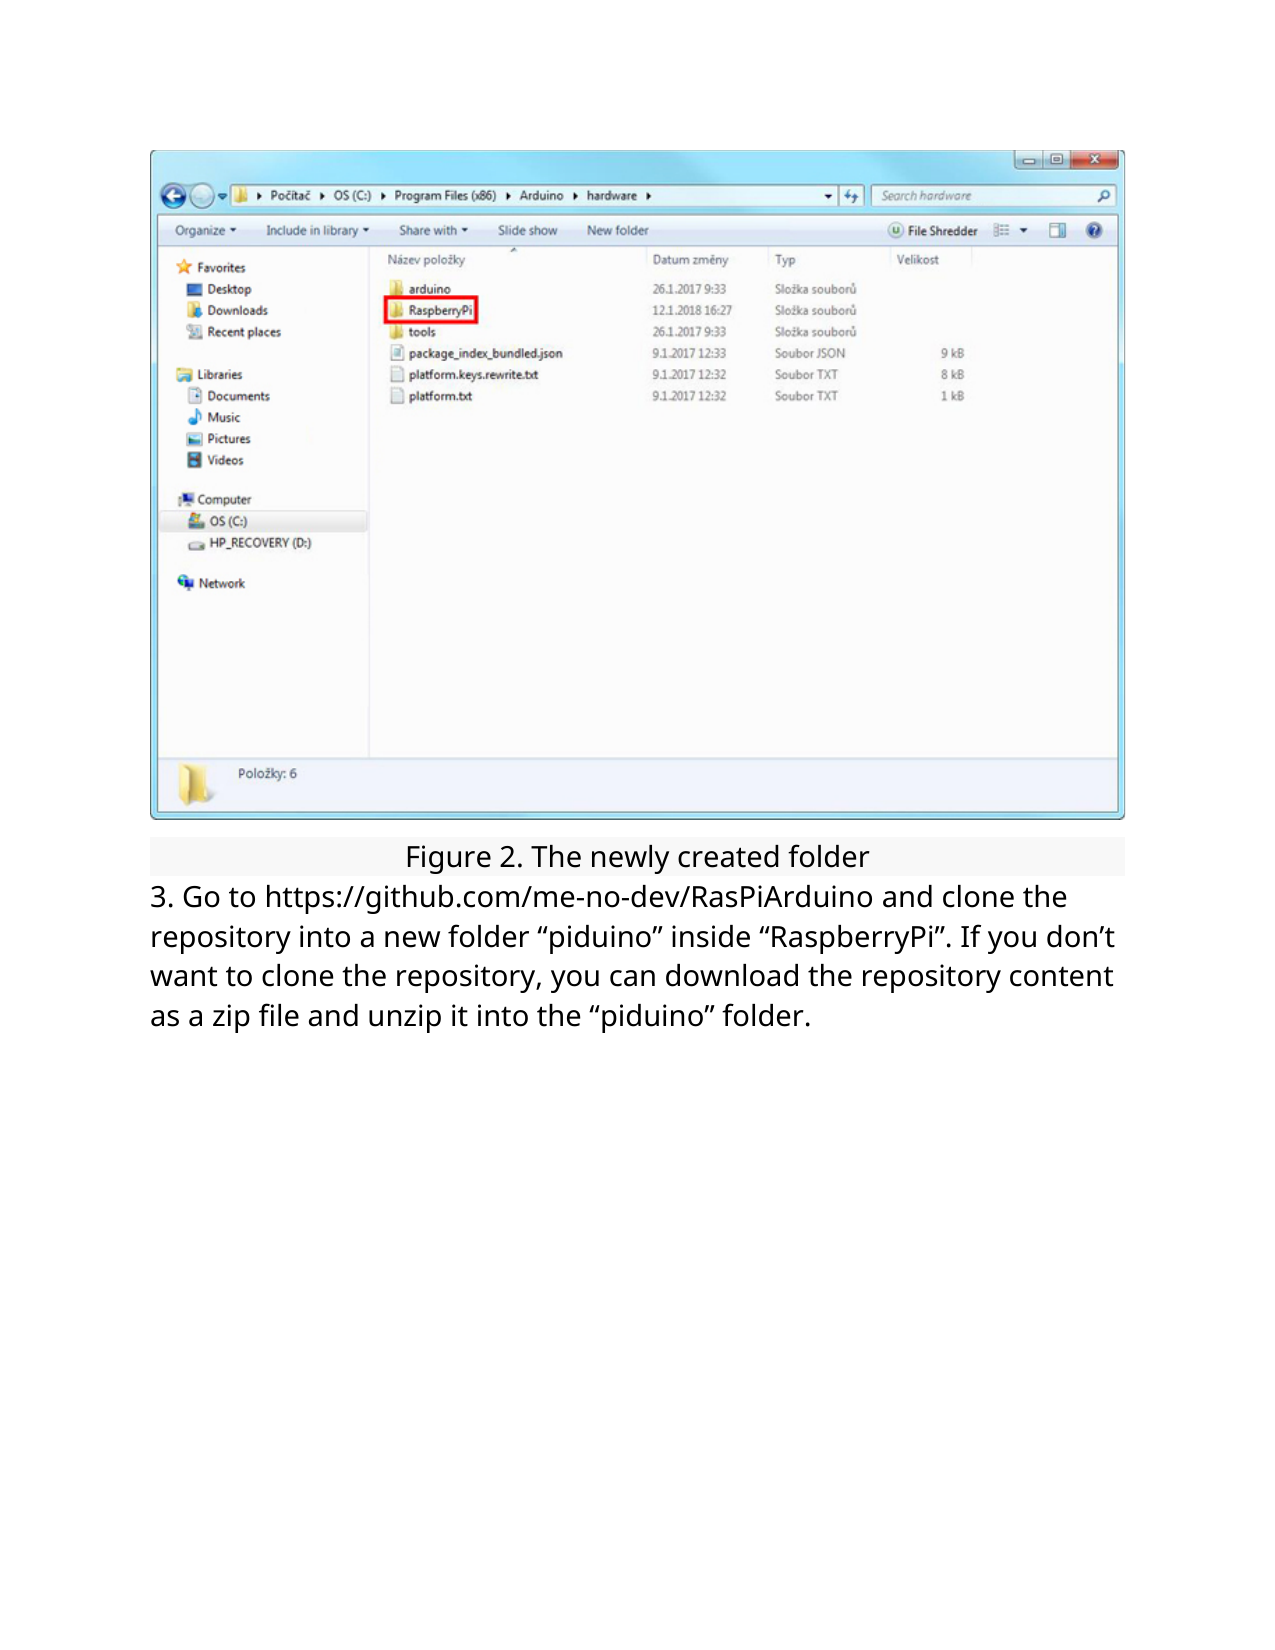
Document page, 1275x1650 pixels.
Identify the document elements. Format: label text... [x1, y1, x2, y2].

text 3. Go to https://github.com/me-no-dev/RasPiArduino and clone the repository into a new folder “piduino” inside “RaspberryPi”. If you don’t want to clone the repository, you can download the repository content as a zip file and unzip it into the “piduino” folder. [150, 876, 1125, 1035]
text Figure 2. The newly created folder [150, 837, 1125, 876]
picture [150, 150, 1125, 820]
